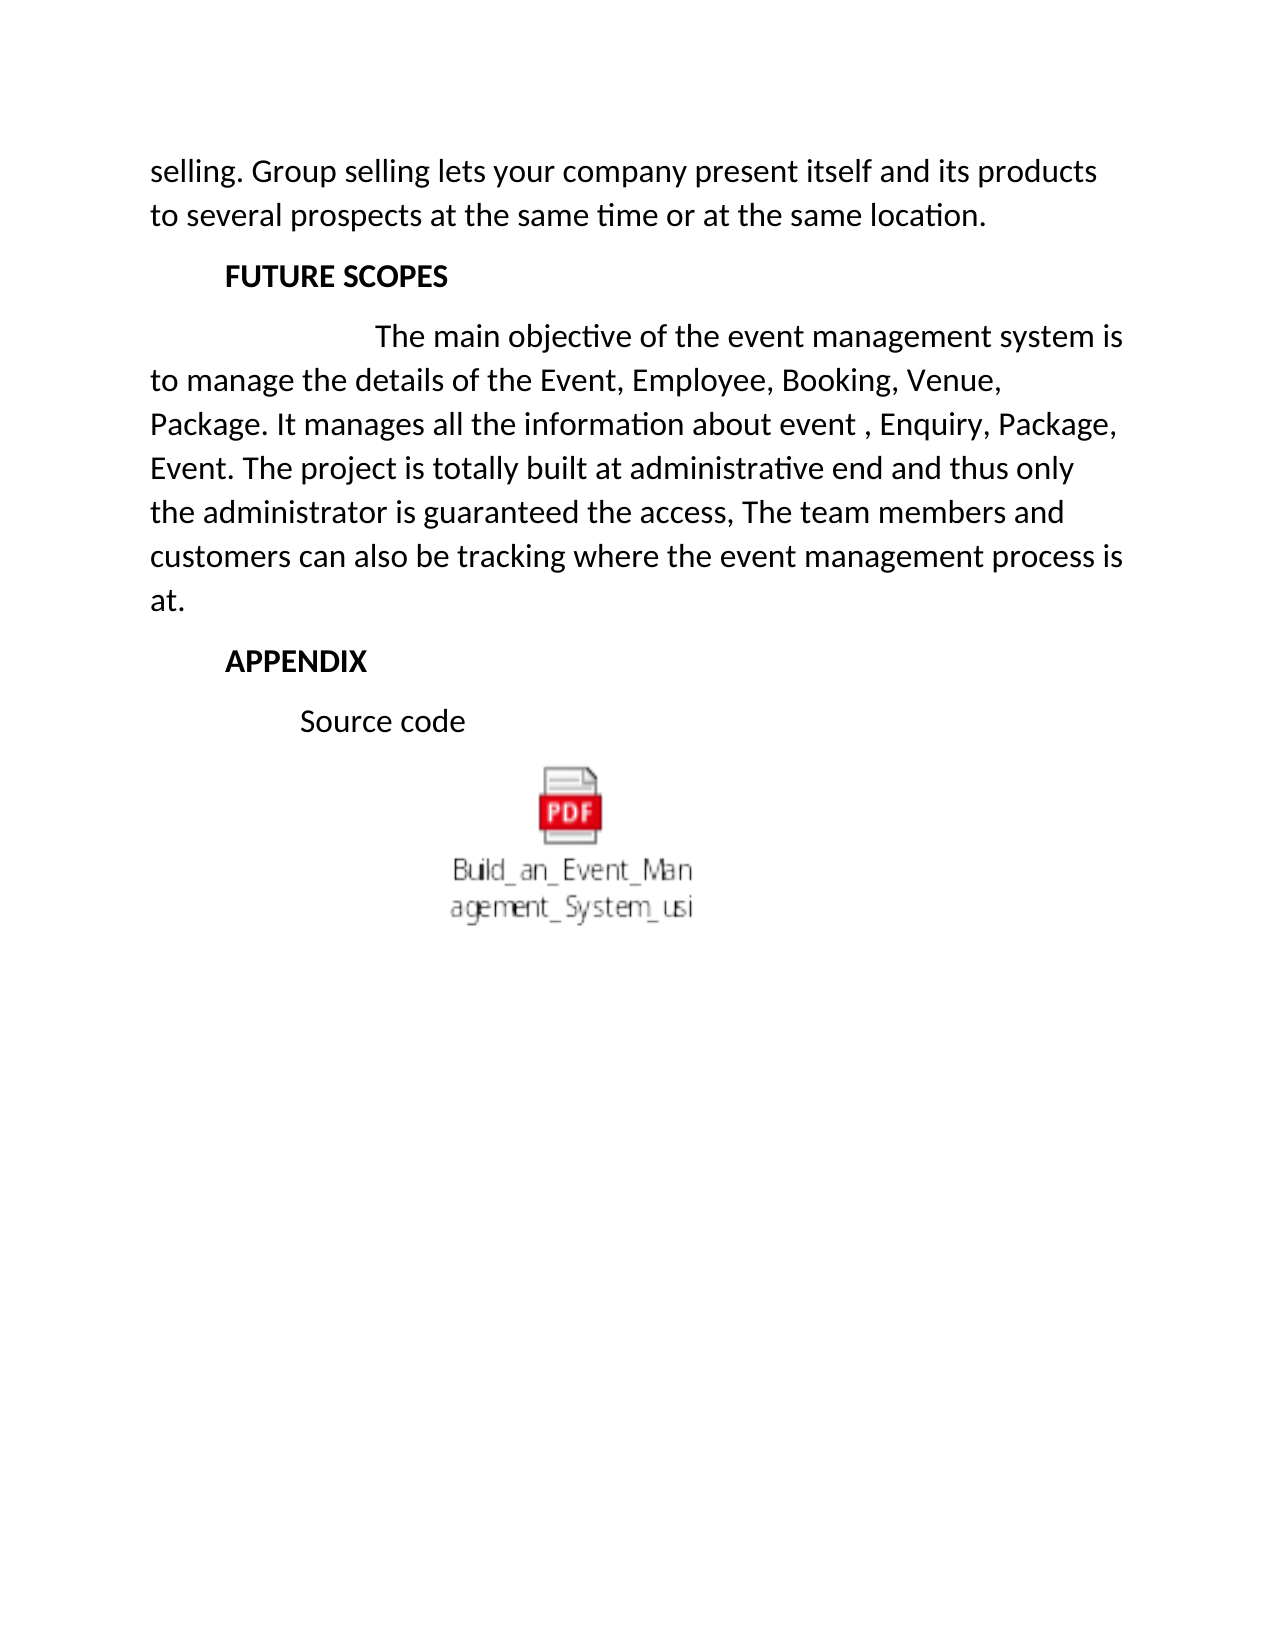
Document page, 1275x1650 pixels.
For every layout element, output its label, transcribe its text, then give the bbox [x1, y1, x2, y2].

text Source code [150, 700, 1125, 741]
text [150, 150, 1125, 235]
text The main objective of the event management system is to manage the details of the Event, Employee, Booking, Venue, Package. It manages all the information about event , Enquiry, Package, Event. The project is totally built at administrative end and thus only the administrator is guaranteed the access, The team members and customers can also be tracking where the event management process is at. [150, 315, 1125, 620]
text FUTURE SCOPES [150, 254, 1125, 295]
text APPENDIX [150, 639, 1125, 680]
